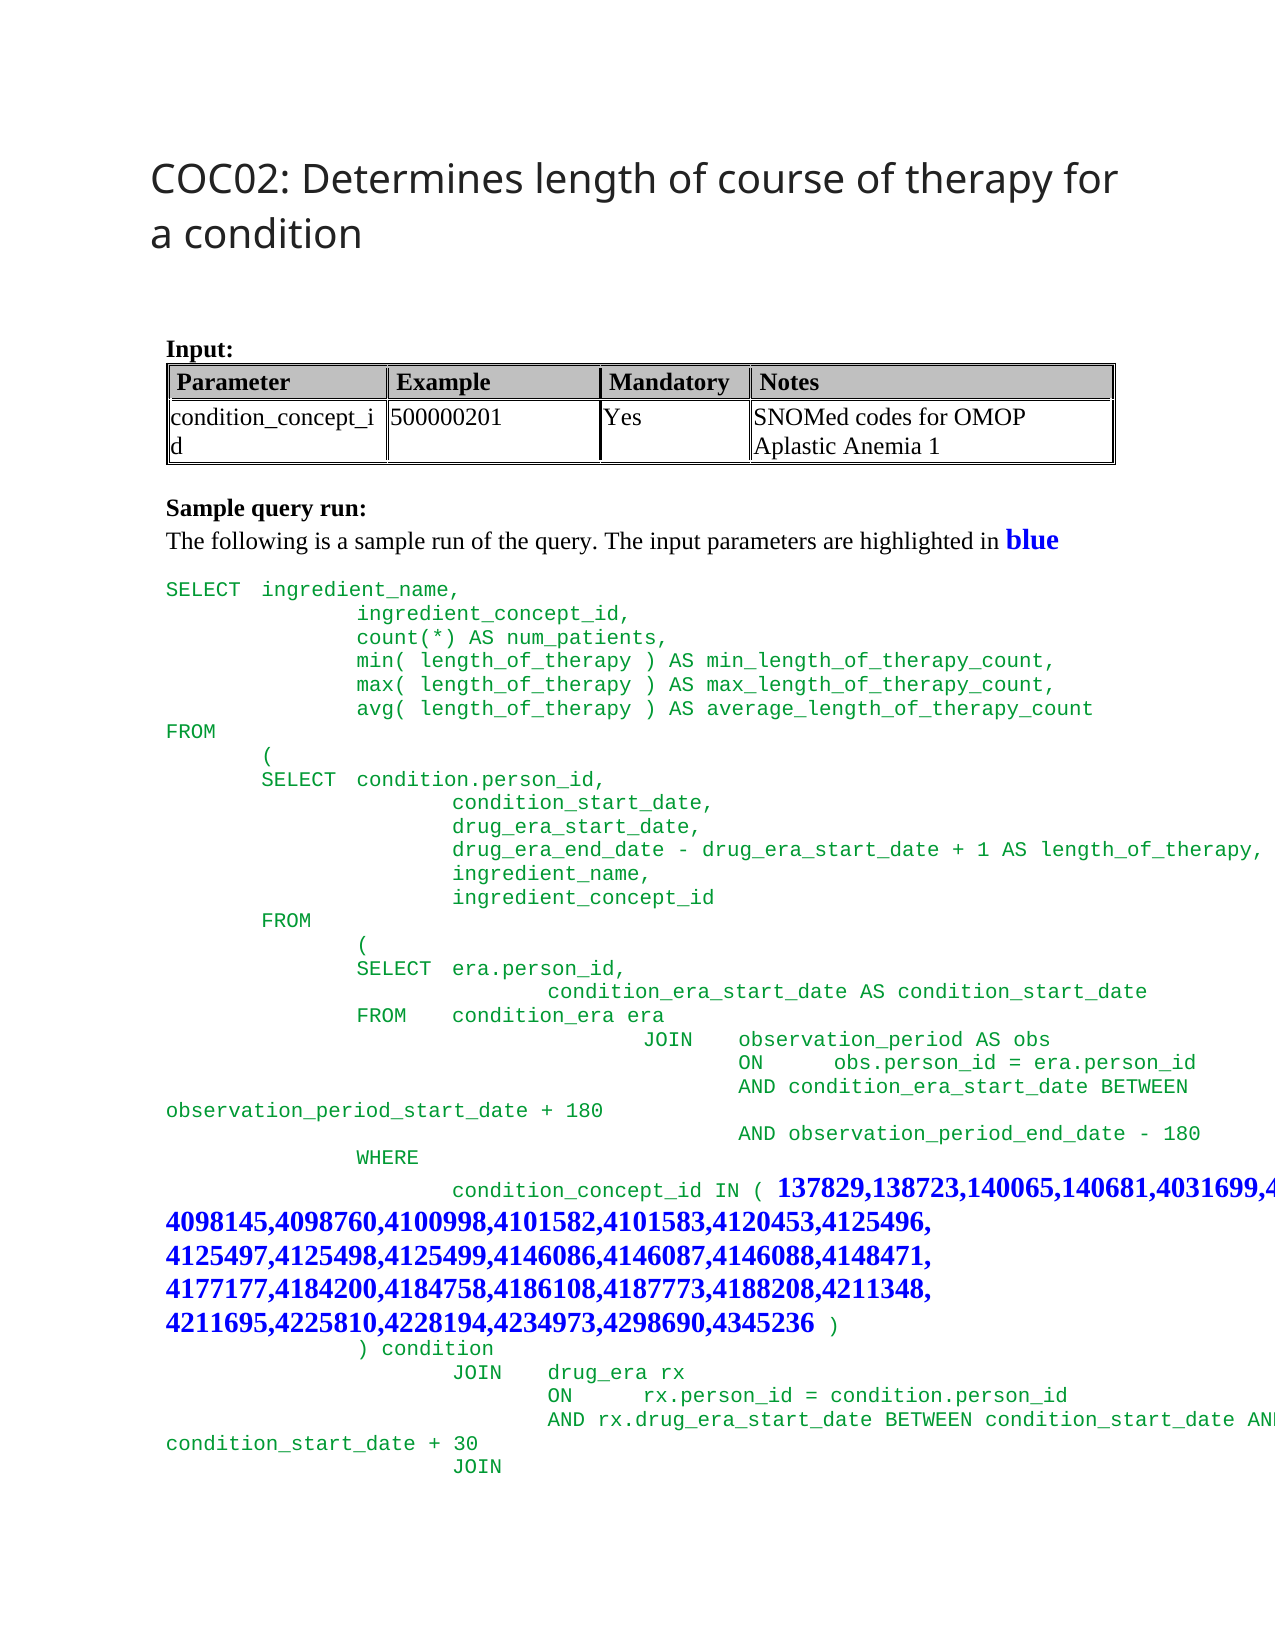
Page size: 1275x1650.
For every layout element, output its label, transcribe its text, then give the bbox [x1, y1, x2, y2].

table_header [150, 261, 1275, 1496]
text COC02: Determines length of course of therapy for a condition [150, 150, 1125, 261]
